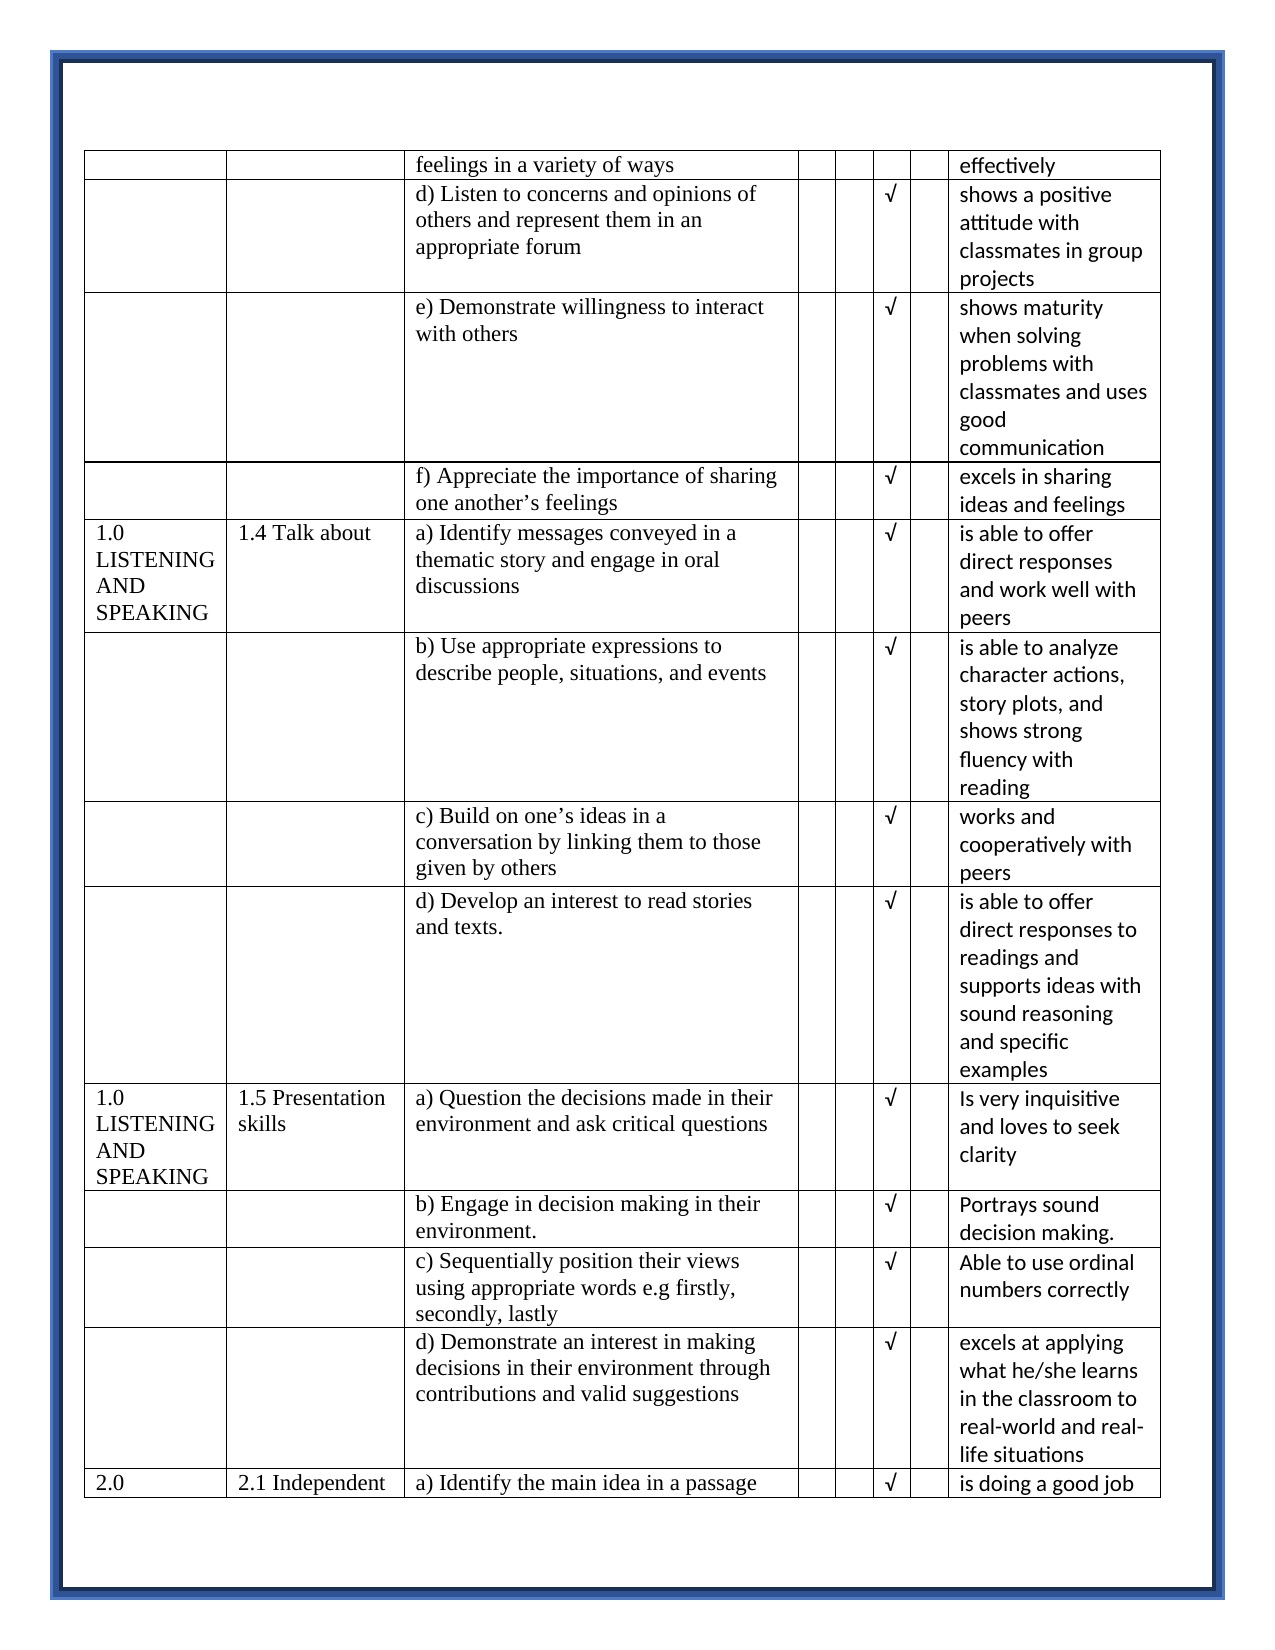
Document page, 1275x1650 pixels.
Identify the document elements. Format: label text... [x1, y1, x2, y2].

table_cell [799, 633, 835, 801]
table_cell [799, 520, 835, 632]
table_cell [911, 1248, 948, 1327]
table_cell [85, 633, 226, 801]
table_cell [799, 151, 835, 179]
table_cell [227, 463, 404, 518]
table_cell [836, 1191, 873, 1247]
table_cell [836, 151, 873, 179]
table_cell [227, 1469, 404, 1497]
table_cell [85, 151, 226, 179]
table_cell [836, 887, 873, 1083]
table_cell √ [874, 1248, 910, 1327]
table_cell √ [874, 633, 910, 801]
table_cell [949, 151, 1160, 179]
table_cell [836, 1248, 873, 1327]
table_cell d) Listen to concerns and opinions of others and represent them in an appropriate forum [405, 180, 798, 292]
table_cell c) Sequentially position their views using appropriate words e.g firstly, secondly, lastly [405, 1248, 798, 1327]
table_cell [911, 520, 948, 632]
table_cell [799, 1248, 835, 1327]
table_cell [799, 1084, 835, 1189]
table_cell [949, 1469, 1160, 1497]
table_cell e) Demonstrate willingness to interact with others [405, 293, 798, 461]
table_cell excels at applying what he/she learns in the classroom to real-world and real-life situations [949, 1328, 1160, 1468]
table_cell [799, 887, 835, 1083]
table_cell [836, 180, 873, 292]
table_cell [799, 1328, 835, 1468]
table_cell [227, 1328, 404, 1468]
table_cell √ [874, 151, 910, 179]
table_cell [911, 1328, 948, 1468]
table_cell [227, 1248, 404, 1327]
table_cell d) Develop an interest to read stories and texts. [405, 887, 798, 1083]
table_cell excels in sharing ideas and feelings [949, 463, 1160, 518]
table_cell [799, 1191, 835, 1247]
table_cell 2.0 READING [85, 1469, 226, 1497]
table_cell [911, 802, 948, 886]
table_cell b) Engage in decision making in their environment. [405, 1191, 798, 1247]
table_cell [911, 151, 948, 179]
table_cell [911, 180, 948, 292]
table_cell [836, 633, 873, 801]
table_cell [911, 463, 948, 518]
table_cell [227, 887, 404, 1083]
table_cell [799, 1469, 835, 1497]
table_cell [911, 887, 948, 1083]
table_cell [911, 633, 948, 801]
table_cell [85, 1191, 226, 1247]
table_cell b) Use appropriate expressions to describe people, situations, and events [405, 633, 798, 801]
table_cell √ [874, 1191, 910, 1247]
table_cell [836, 1469, 873, 1497]
table_cell a) Question the decisions made in their environment and ask critical questions [405, 1084, 798, 1189]
table_cell [799, 180, 835, 292]
table_cell [85, 180, 226, 292]
table_cell [85, 1328, 226, 1468]
table_cell f) Appreciate the importance of sharing one another’s feelings [405, 463, 798, 518]
table_cell 1.4 Talk about [227, 520, 404, 632]
table_cell √ [874, 293, 910, 461]
table_cell shows a positive attitude with classmates in group projects [949, 180, 1160, 292]
table_cell Able to use ordinal numbers correctly [949, 1248, 1160, 1327]
table_cell [85, 463, 226, 518]
table_cell √ [874, 463, 910, 518]
table_cell √ [874, 887, 910, 1083]
table_cell [799, 802, 835, 886]
table_cell [836, 463, 873, 518]
table_cell c) Build on one’s ideas in a conversation by linking them to those given by others [405, 802, 798, 886]
table_cell [836, 520, 873, 632]
table_cell [227, 802, 404, 886]
table_cell is able to offer direct responses to readings and supports ideas with sound reasoning and specific examples [949, 887, 1160, 1083]
table_cell [911, 1191, 948, 1247]
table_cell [405, 151, 798, 179]
table_cell d) Demonstrate an interest in making decisions in their environment through contributions and valid suggestions [405, 1328, 798, 1468]
table_cell [799, 293, 835, 461]
table_cell 1.0 LISTENING AND SPEAKING [85, 1084, 226, 1189]
table_cell shows maturity when solving problems with classmates and uses good communication [949, 293, 1160, 461]
table_cell Portrays sound decision making. [949, 1191, 1160, 1247]
table_cell [227, 180, 404, 292]
table_cell Is very inquisitive and loves to seek clarity [949, 1084, 1160, 1189]
table_cell a) Identify messages conveyed in a thematic story and engage in oral discussions [405, 520, 798, 632]
table_cell [836, 1084, 873, 1189]
table_cell [85, 802, 226, 886]
table_cell √ [874, 520, 910, 632]
table_cell works and cooperatively with peers [949, 802, 1160, 886]
table_cell [227, 293, 404, 461]
table_cell [836, 293, 873, 461]
table_cell √ [874, 802, 910, 886]
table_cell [405, 1469, 798, 1497]
table_cell is able to analyze character actions, story plots, and shows strong fluency with reading [949, 633, 1160, 801]
table_cell is able to offer direct responses and work well with peers [949, 520, 1160, 632]
table_cell [85, 293, 226, 461]
table_cell √ [874, 1469, 910, 1497]
table_cell [85, 1248, 226, 1327]
table_cell [227, 1191, 404, 1247]
table_cell [836, 802, 873, 886]
table_cell [799, 463, 835, 518]
table_cell [836, 1328, 873, 1468]
table_cell [85, 887, 226, 1083]
table_cell [911, 293, 948, 461]
table_cell √ [874, 1084, 910, 1189]
table_cell 1.0 LISTENING AND SPEAKING [85, 520, 226, 632]
table_cell 1.5 Presentation skills [227, 1084, 404, 1189]
table_cell [911, 1469, 948, 1497]
table_cell [911, 1084, 948, 1189]
table_cell [227, 633, 404, 801]
table_cell [227, 151, 404, 179]
table_cell √ [874, 180, 910, 292]
table_cell √ [874, 1328, 910, 1468]
